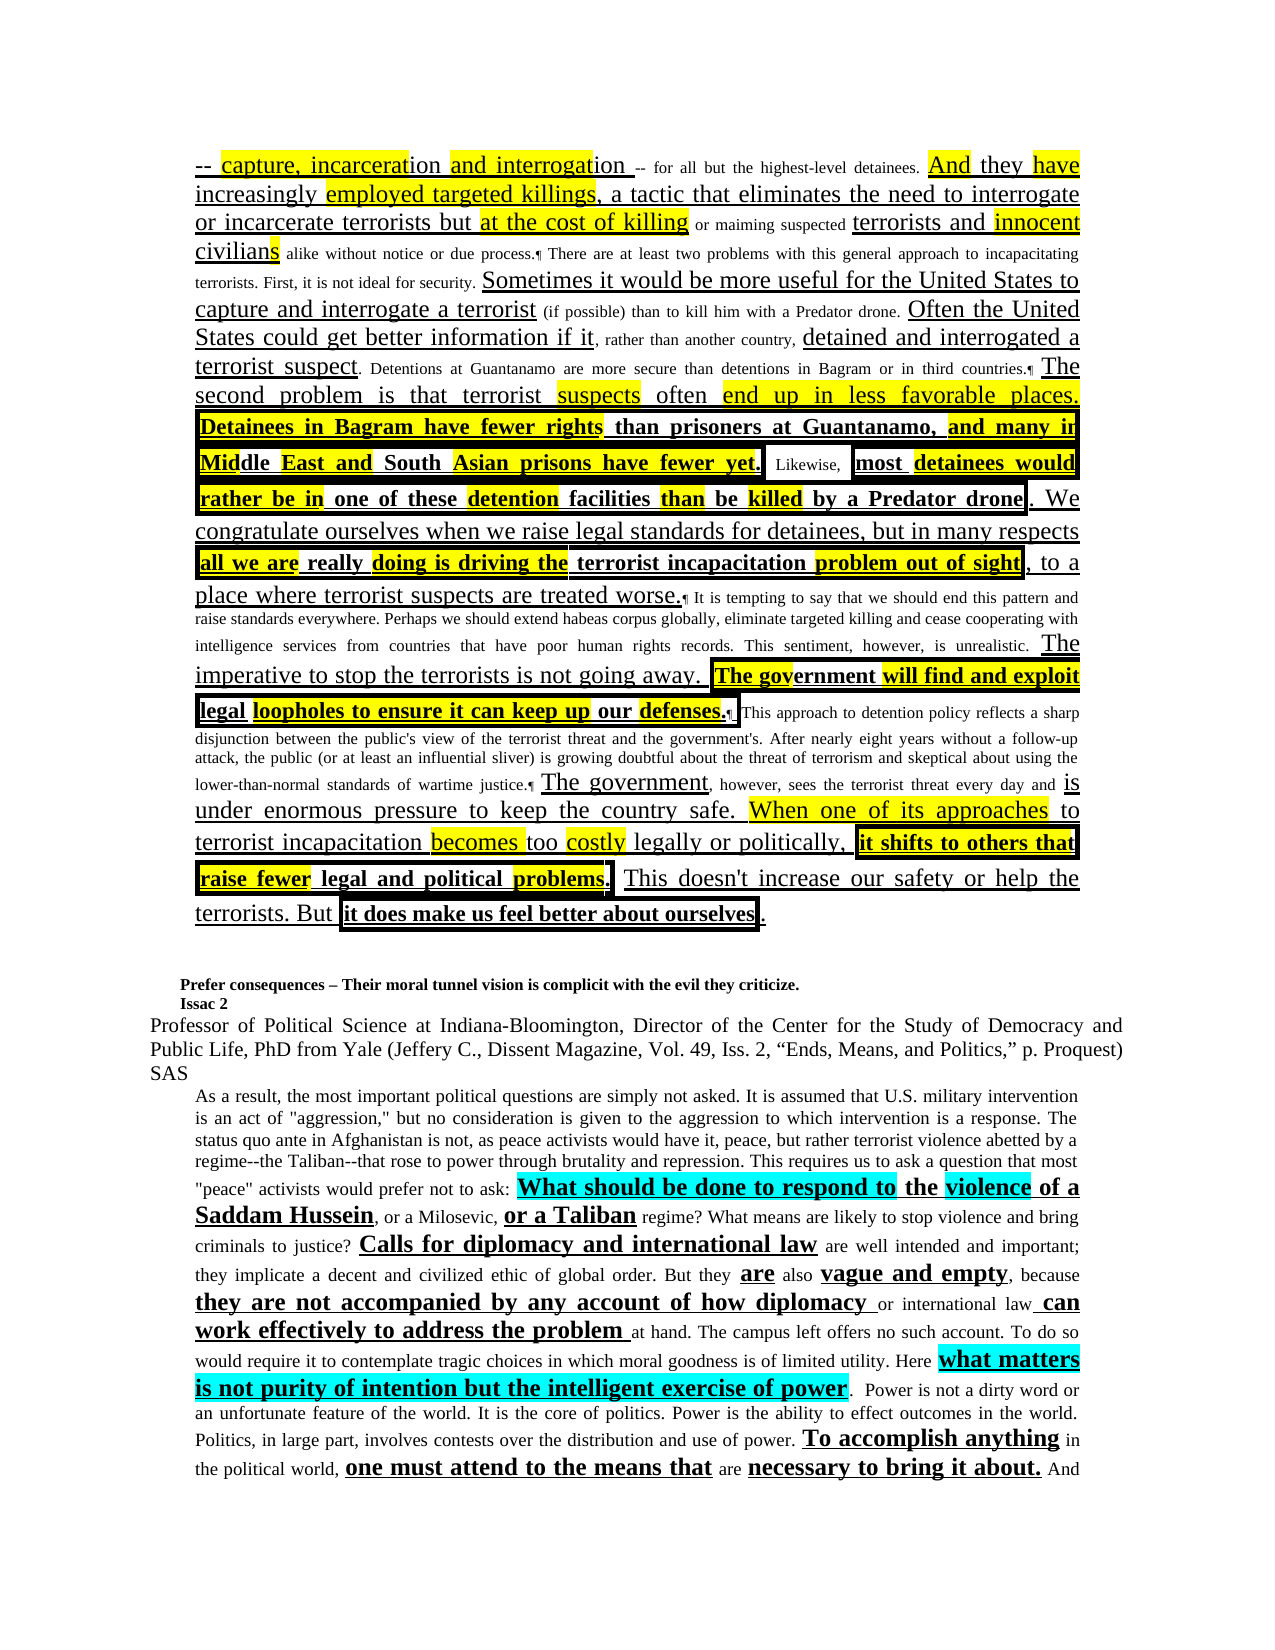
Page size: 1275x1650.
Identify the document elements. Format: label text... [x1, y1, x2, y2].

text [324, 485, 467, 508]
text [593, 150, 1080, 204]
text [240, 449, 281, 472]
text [195, 1085, 1080, 1481]
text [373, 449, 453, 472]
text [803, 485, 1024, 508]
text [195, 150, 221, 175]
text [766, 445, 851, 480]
text Prefer consequences – Their moral tunnel vision is complicit with the evil they criticize. [180, 975, 1125, 994]
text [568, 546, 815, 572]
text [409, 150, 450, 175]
text Issac 2 [180, 994, 1125, 1013]
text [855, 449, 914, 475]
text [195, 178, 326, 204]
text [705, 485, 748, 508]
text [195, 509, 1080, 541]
text Professor of Political Science at Indiana-Bloomington, Director of the Center for the Study of Democracy and Public Life, PhD from Yale (Jeffery C., Dissent Magazine, Vol. 49, Iss. 2, “Ends, Means, and Politics,” p. Proquest) SAS [150, 1013, 1125, 1085]
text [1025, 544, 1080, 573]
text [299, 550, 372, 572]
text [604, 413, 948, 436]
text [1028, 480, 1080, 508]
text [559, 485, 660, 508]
